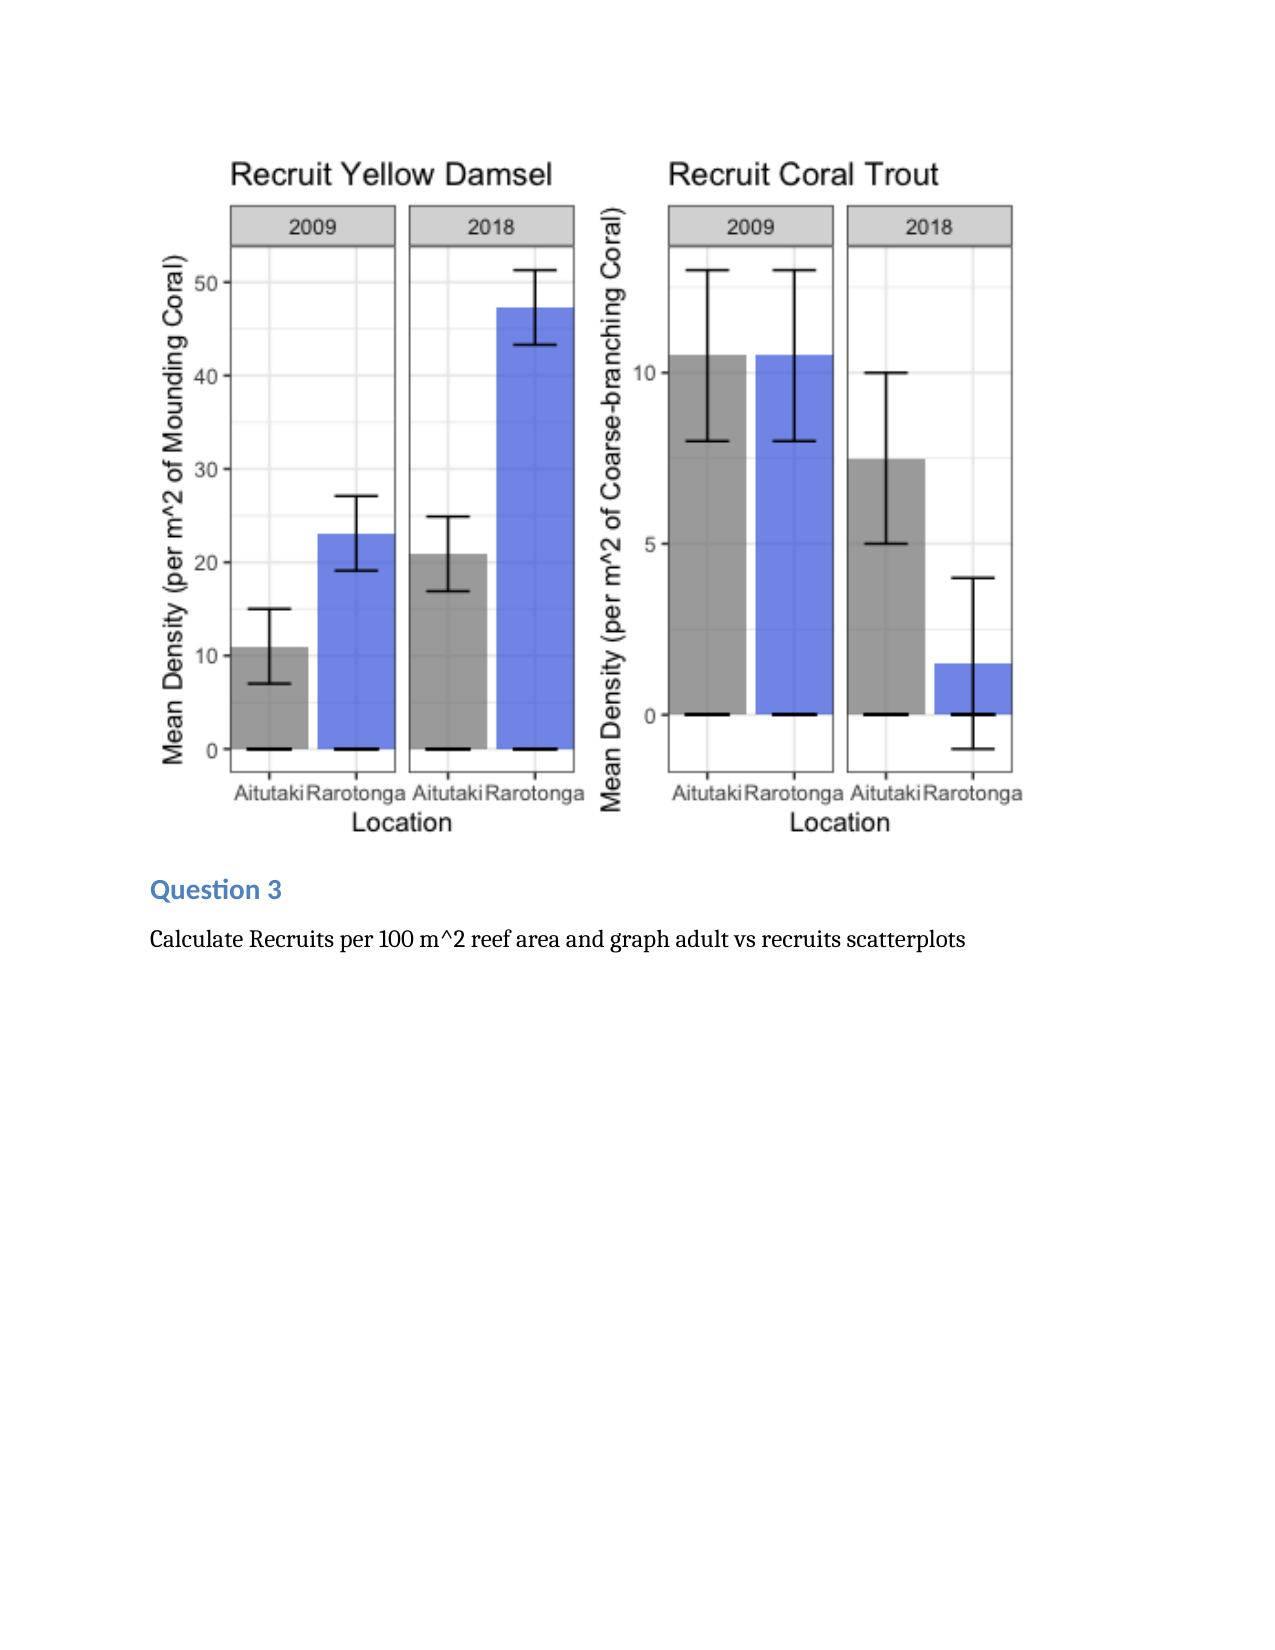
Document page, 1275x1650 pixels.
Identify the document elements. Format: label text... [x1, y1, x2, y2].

picture [150, 150, 1025, 850]
text Calculate Recruits per 100 m^2 reef area and graph adult vs recruits scatterplots [150, 925, 1125, 954]
subtitle Question 3 [150, 871, 1125, 906]
